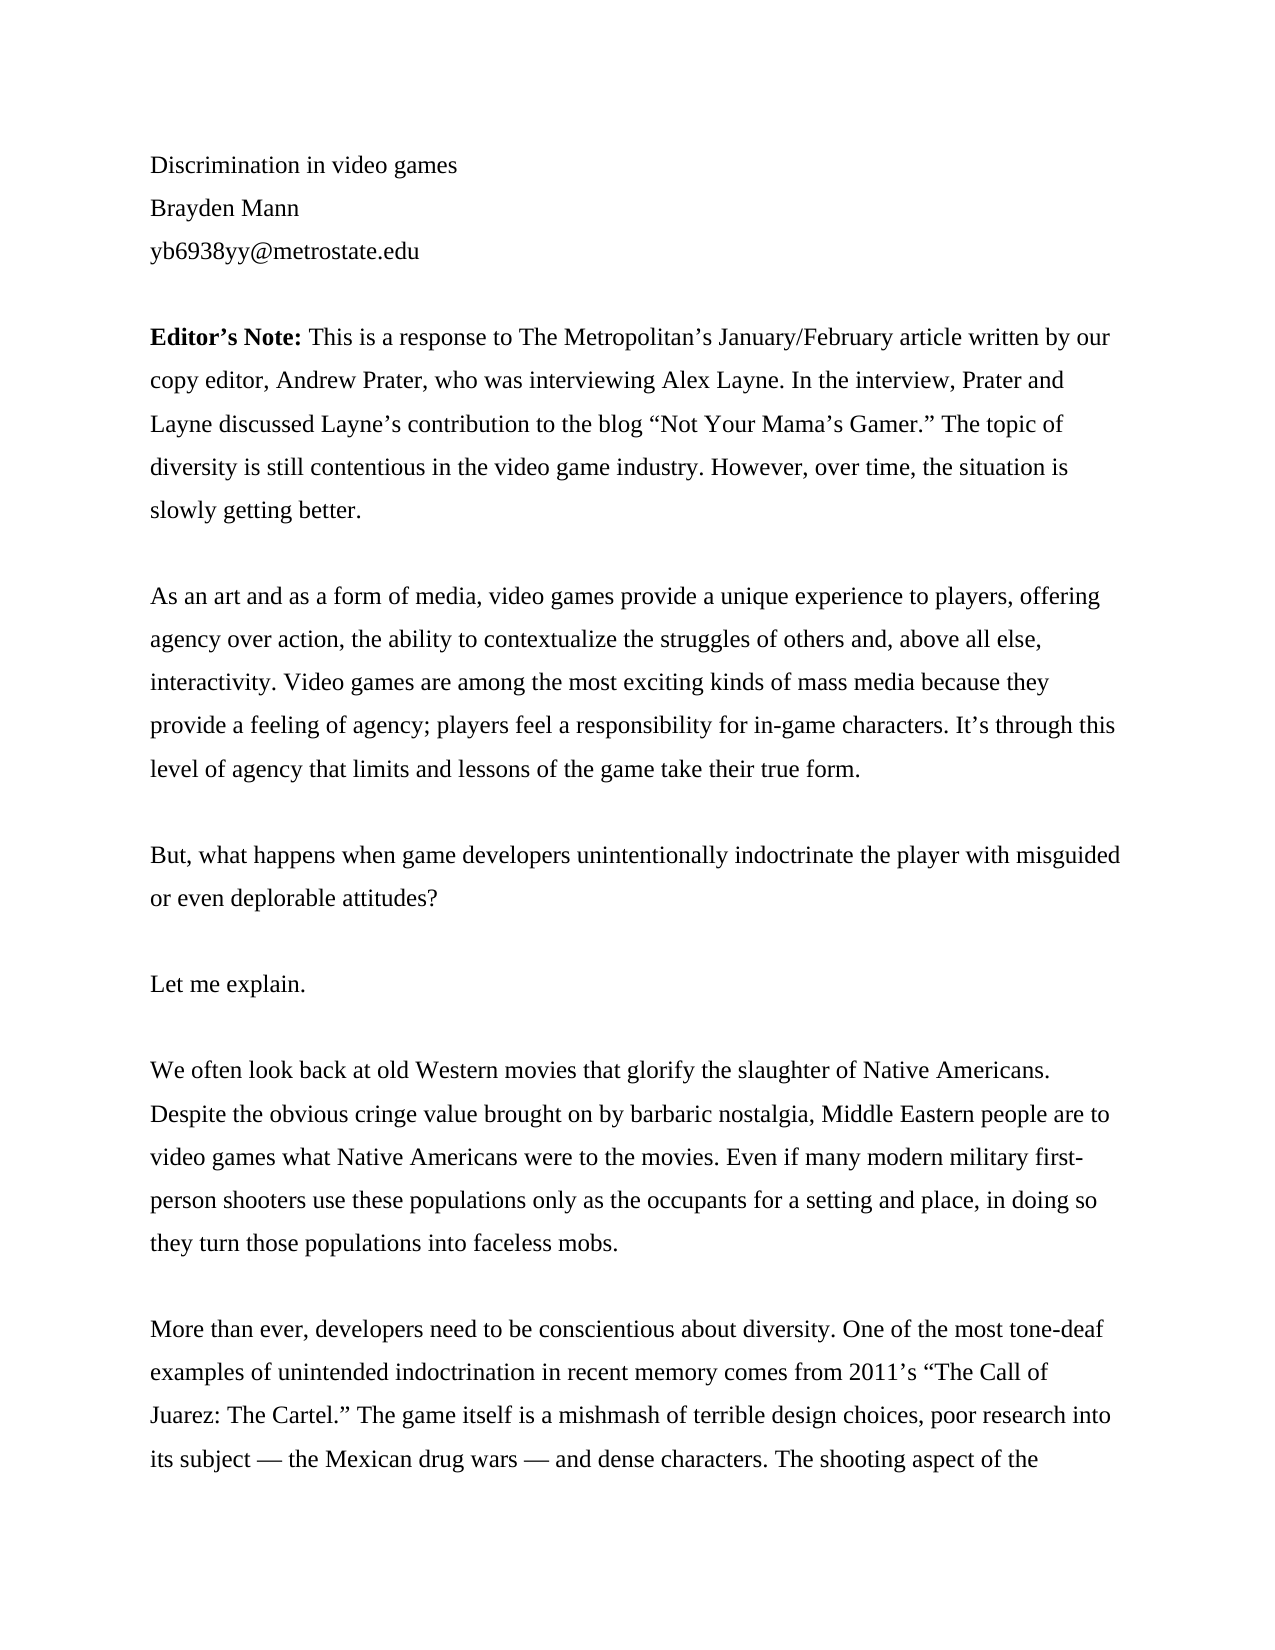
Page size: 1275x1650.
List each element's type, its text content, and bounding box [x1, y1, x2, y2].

text yb6938yy@metrostate.edu [150, 236, 1125, 265]
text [150, 1314, 1125, 1472]
text But, what happens when game developers unintentionally indoctrinate the player with misguided or even deplorable attitudes? [150, 840, 1125, 912]
text Let me explain. [150, 969, 1125, 998]
text Discrimination in video games [150, 150, 1125, 179]
text As an art and as a form of media, video games provide a unique experience to players, offering agency over action, the ability to contextualize the struggles of others and, above all else, interactivity. Video games are among the most exciting kinds of mass media because they provide a feeling of agency; players feel a responsibility for in-game characters. It’s through this level of agency that limits and lessons of the game take their true form. [150, 581, 1125, 782]
text We often look back at old Western movies that glorify the slaughter of Native Americans. Despite the obvious cringe value brought on by barbaric nostalgia, Middle Eastern people are to video games what Native Americans were to the movies. Even if many modern military first-person shooters use these populations only as the occupants for a setting and place, in doing so they turn those populations into faceless mobs. [150, 1056, 1125, 1257]
text Editor’s Note: This is a response to The Metropolitan’s January/February article written by our copy editor, Andrew Prater, who was interviewing Alex Layne. In the interview, Prater and Layne discussed Layne’s contribution to the blog “Not Your Mama’s Gamer.” The topic of diversity is still contentious in the video game industry. However, over time, the situation is slowly getting better. [150, 322, 1125, 524]
text Brayden Mann [150, 193, 1125, 222]
